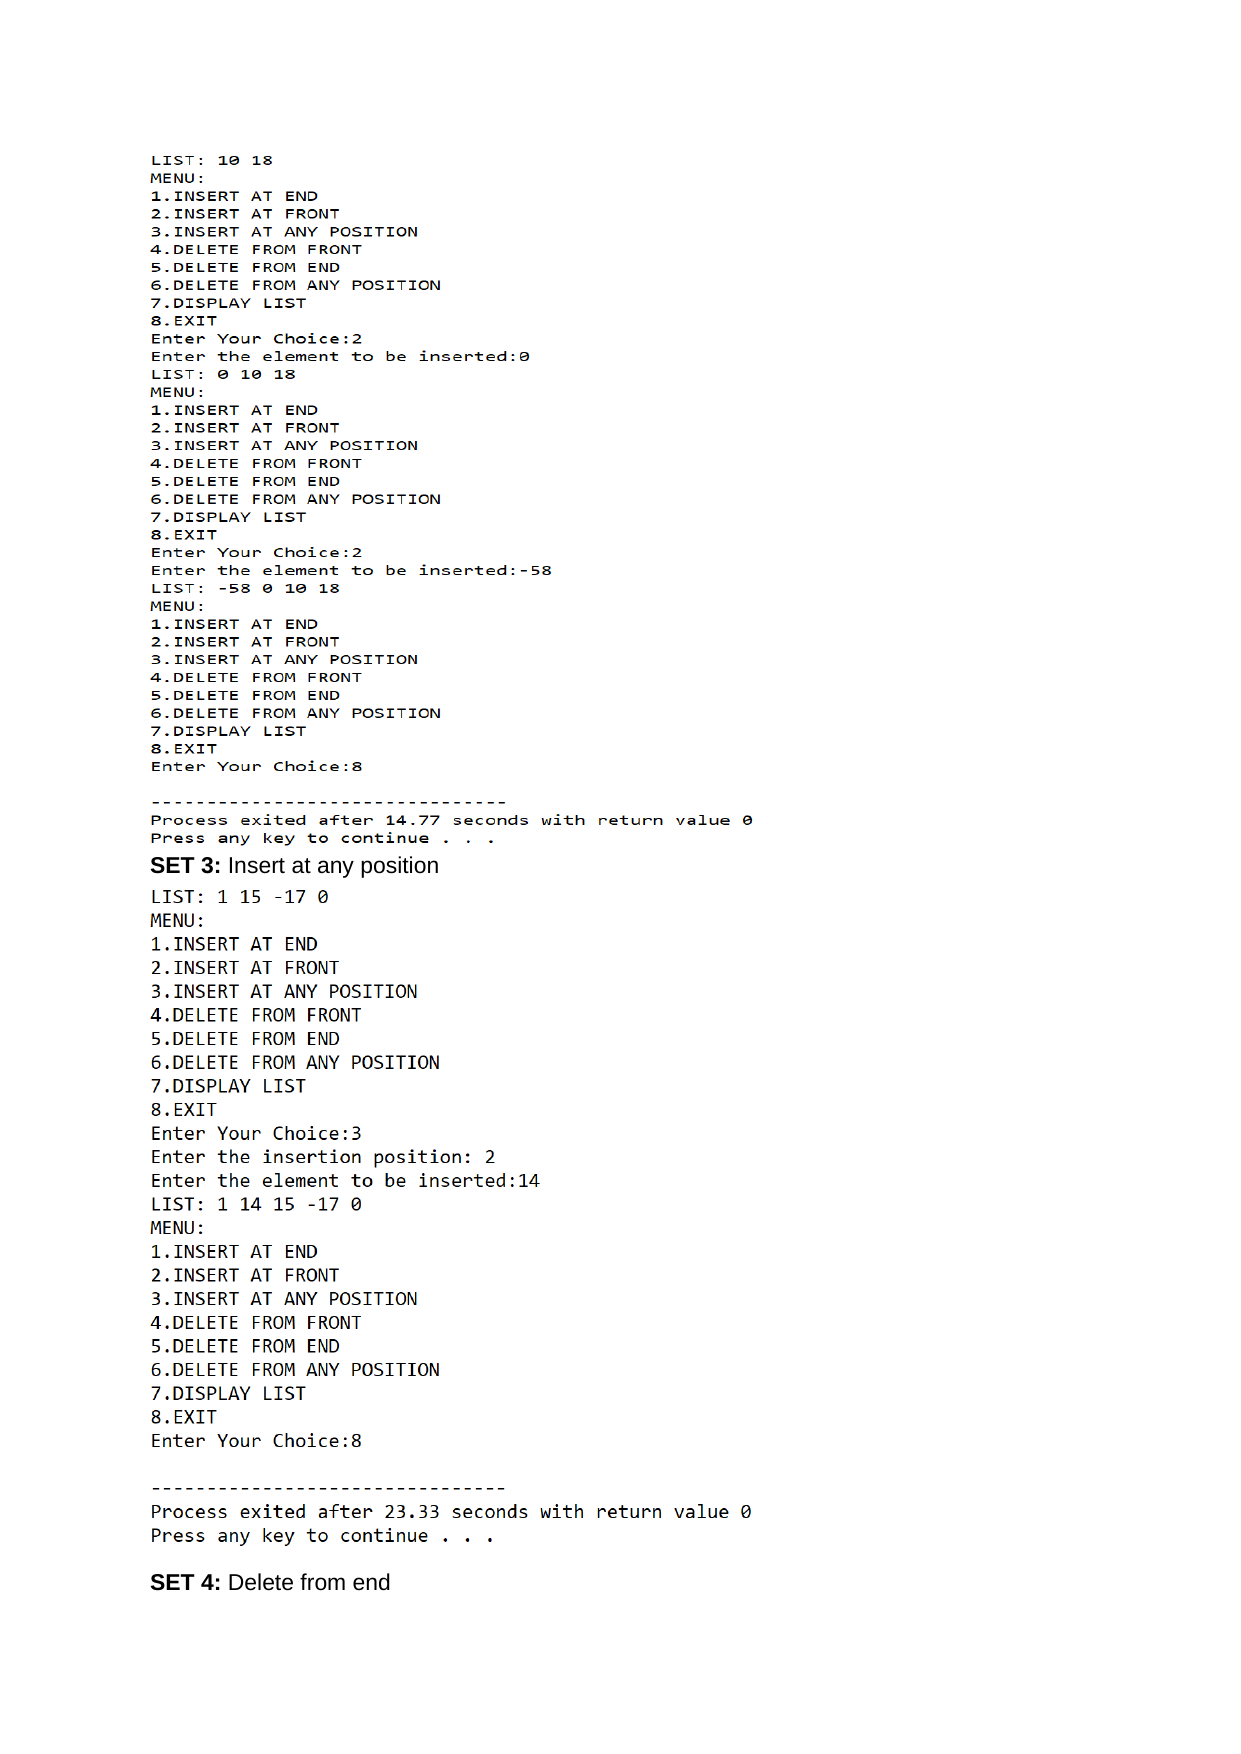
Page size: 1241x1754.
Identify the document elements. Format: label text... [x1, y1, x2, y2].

picture [150, 882, 752, 1565]
picture [150, 150, 759, 848]
text SET 3: Insert at any position [150, 852, 1090, 878]
text SET 4: Delete from end [150, 1569, 1090, 1596]
